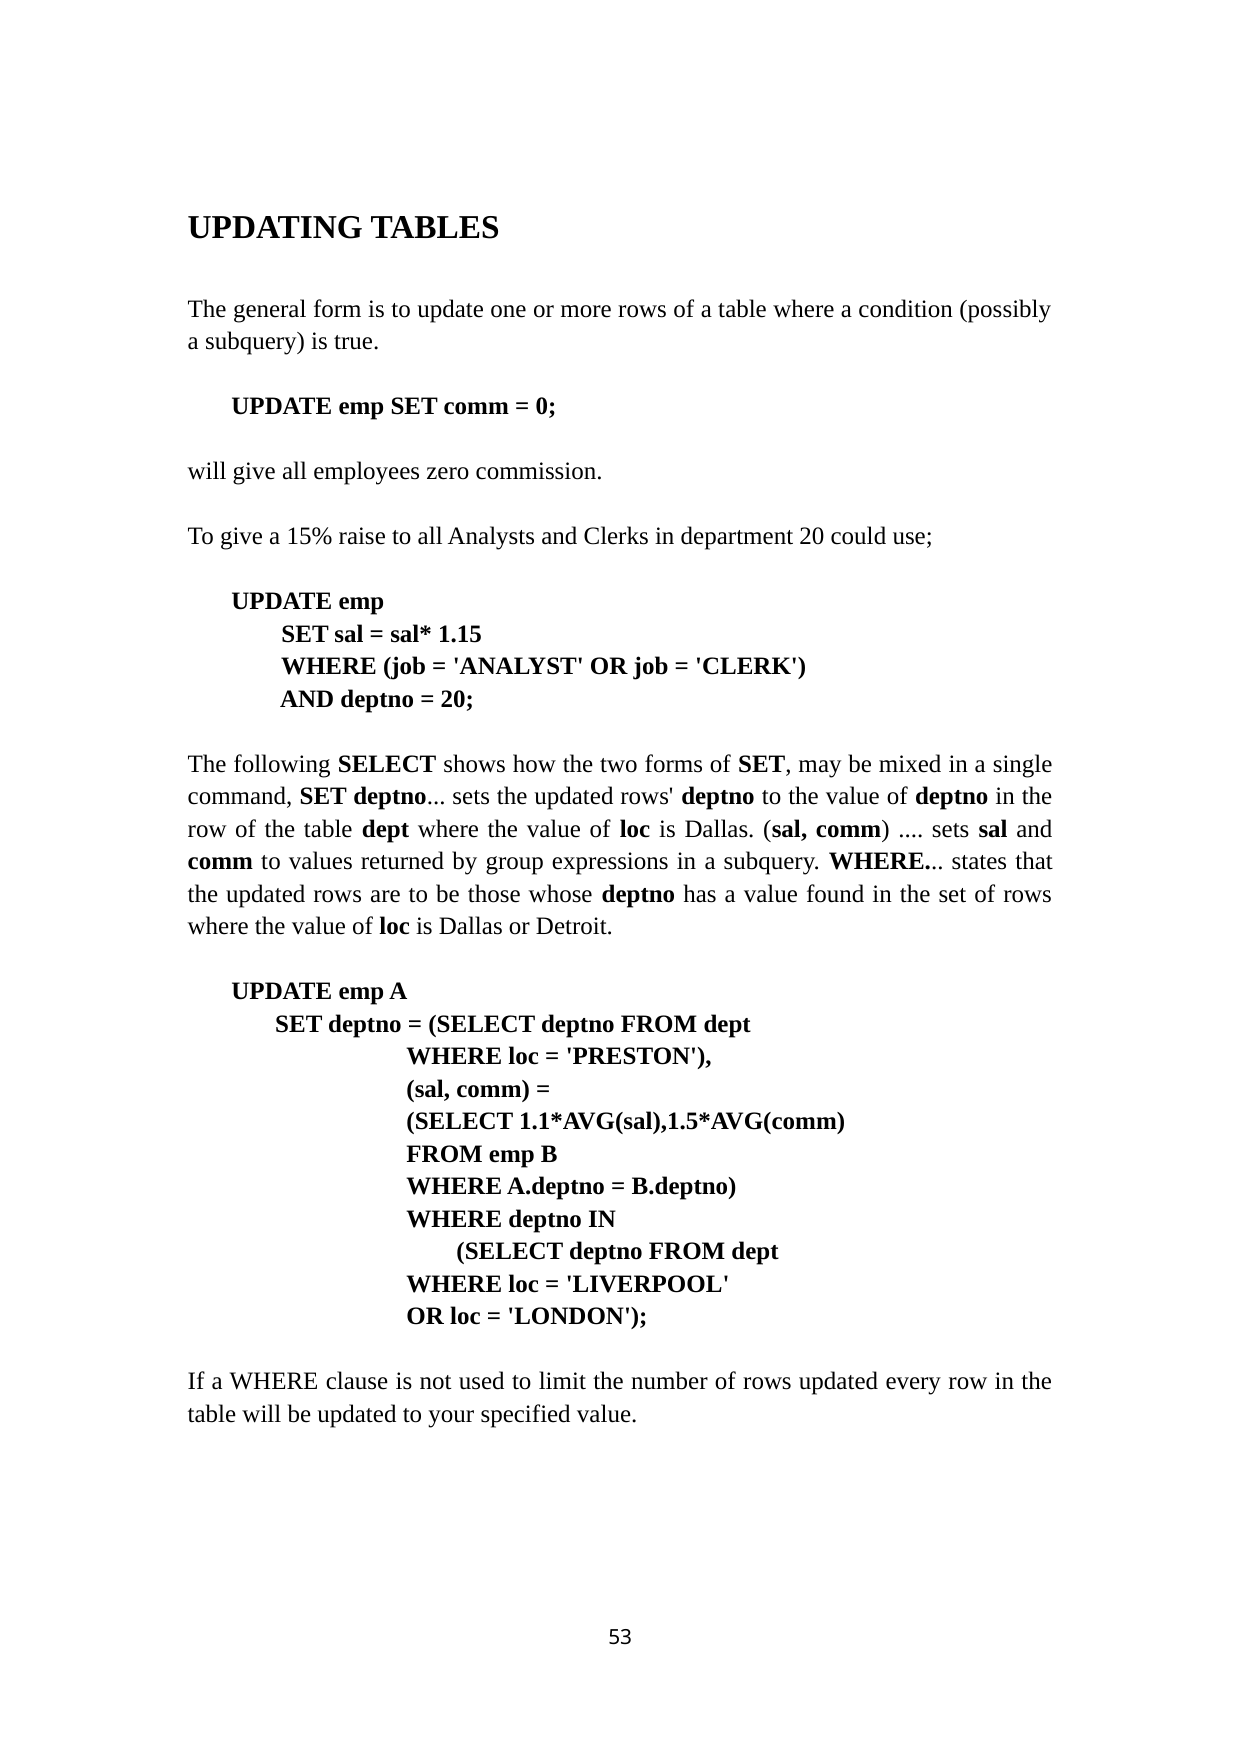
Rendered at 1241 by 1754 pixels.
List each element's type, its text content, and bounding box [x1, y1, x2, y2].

text OR loc = 'LONDON'); [187, 1299, 1053, 1332]
text will give all employees zero commission. [187, 454, 1053, 487]
text WHERE A.deptno = B.deptno) [187, 1169, 1053, 1202]
text To give a 15% raise to all Analysts and Clerks in department 20 could use; [187, 519, 1053, 552]
text (SELECT 1.1*AVG(sal),1.5*AVG(comm) [187, 1104, 1053, 1137]
text UPDATING TABLES [187, 194, 1053, 259]
text UPDATE emp [187, 584, 1053, 617]
text WHERE deptno IN [187, 1202, 1053, 1234]
text FROM emp B [187, 1137, 1053, 1169]
text (sal, comm) = [187, 1072, 1053, 1104]
text SET deptno = (SELECT deptno FROM dept [187, 1007, 1053, 1039]
text SET sal = sal* 1.15 [187, 617, 1053, 649]
text (SELECT deptno FROM dept [187, 1234, 1053, 1267]
text UPDATE emp A [187, 974, 1053, 1007]
text WHERE loc = 'PRESTON'), [187, 1039, 1053, 1072]
text AND deptno = 20; [187, 682, 1053, 714]
text UPDATE emp SET comm = 0; [187, 389, 1053, 422]
text WHERE loc = 'LIVERPOOL' [187, 1267, 1053, 1299]
text If a WHERE clause is not used to limit the number of rows updated every row in the table will be updated to your specified value. [187, 1364, 1053, 1429]
text The following SELECT shows how the two forms of SET, may be mixed in a single command, SET deptno... sets the updated rows' deptno to the value of deptno in the row of the table dept where the value of loc is Dallas. (sal, comm) .... sets sal and comm to values returned by group expressions in a subquery. WHERE... states that the updated rows are to be those whose deptno has a value found in the set of rows where the value of loc is Dallas or Detroit. [187, 747, 1053, 942]
text The general form is to update one or more rows of a table where a condition (possibly a subquery) is true. [187, 292, 1053, 357]
text WHERE (job = 'ANALYST' OR job = 'CLERK') [187, 649, 1053, 682]
